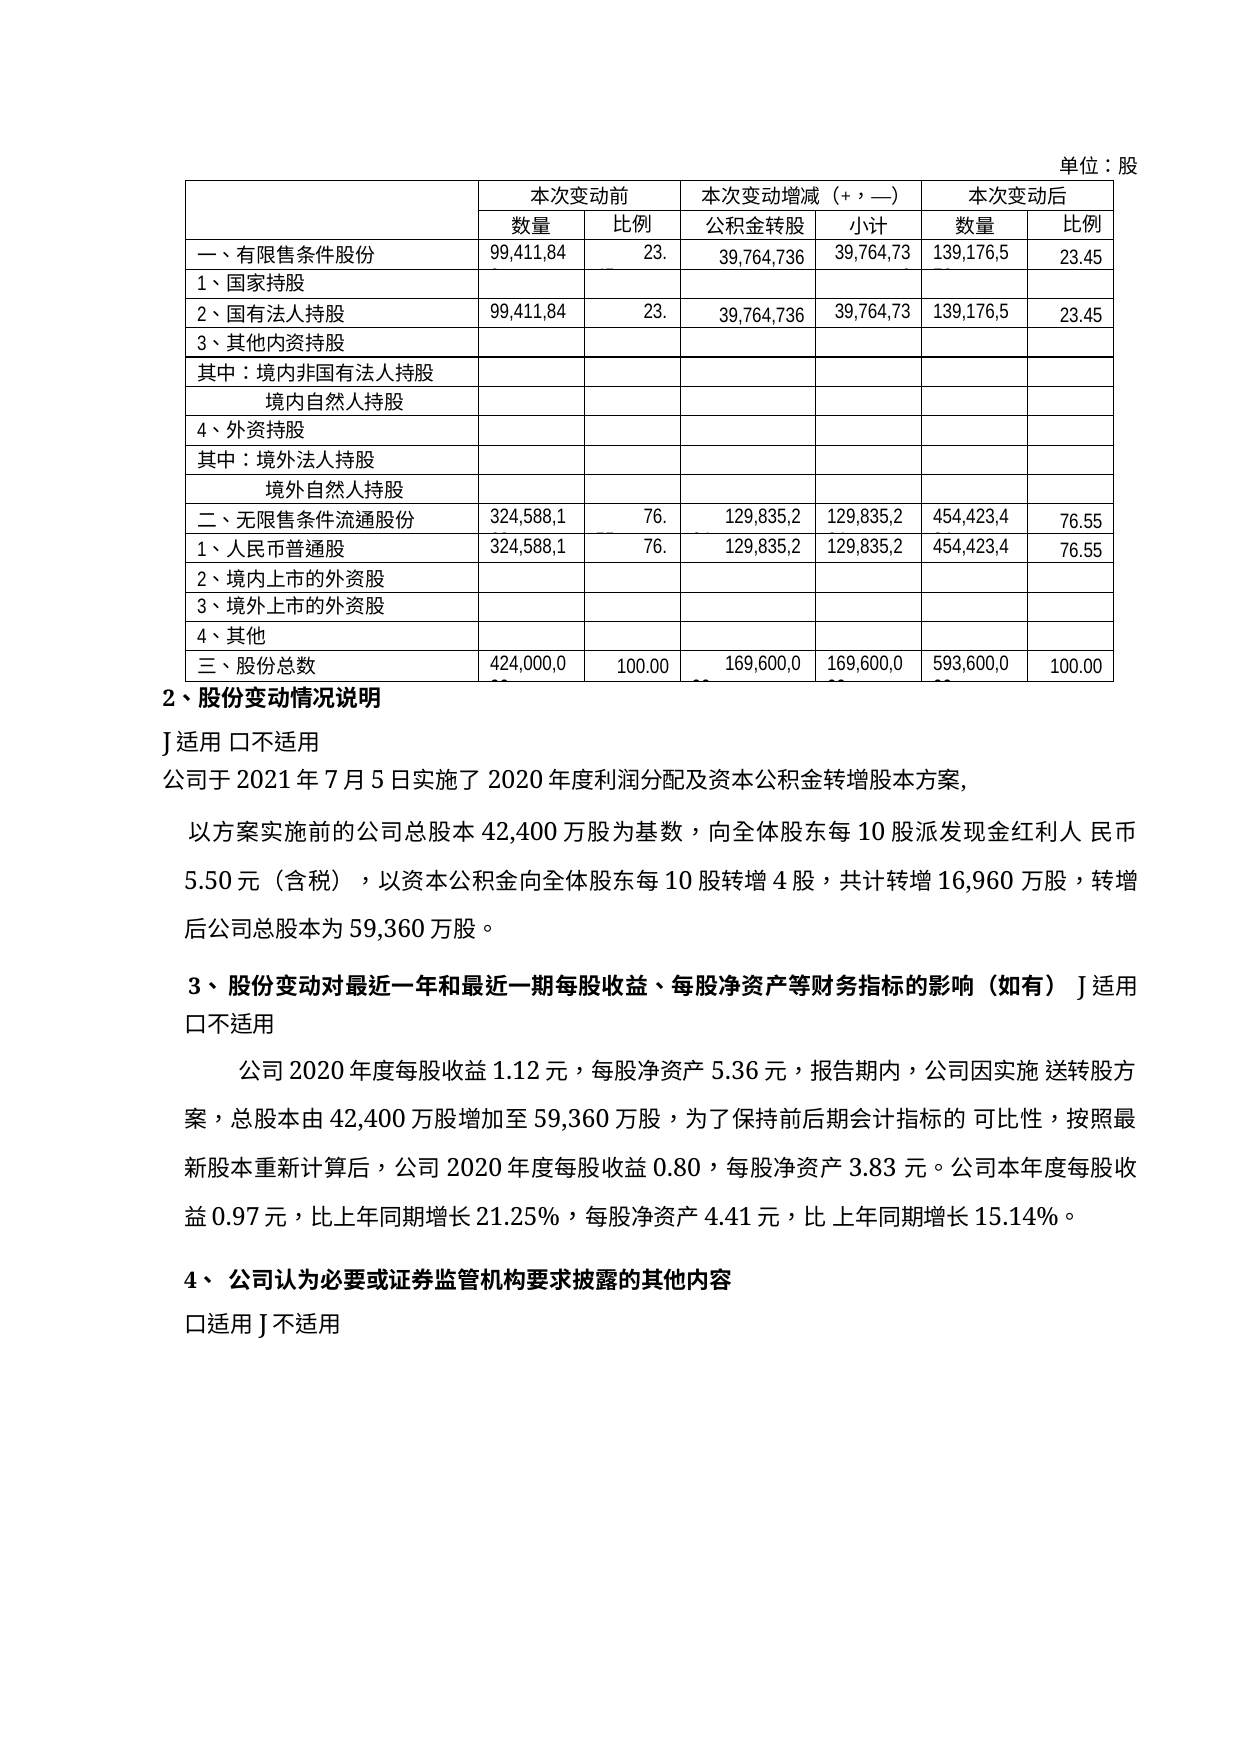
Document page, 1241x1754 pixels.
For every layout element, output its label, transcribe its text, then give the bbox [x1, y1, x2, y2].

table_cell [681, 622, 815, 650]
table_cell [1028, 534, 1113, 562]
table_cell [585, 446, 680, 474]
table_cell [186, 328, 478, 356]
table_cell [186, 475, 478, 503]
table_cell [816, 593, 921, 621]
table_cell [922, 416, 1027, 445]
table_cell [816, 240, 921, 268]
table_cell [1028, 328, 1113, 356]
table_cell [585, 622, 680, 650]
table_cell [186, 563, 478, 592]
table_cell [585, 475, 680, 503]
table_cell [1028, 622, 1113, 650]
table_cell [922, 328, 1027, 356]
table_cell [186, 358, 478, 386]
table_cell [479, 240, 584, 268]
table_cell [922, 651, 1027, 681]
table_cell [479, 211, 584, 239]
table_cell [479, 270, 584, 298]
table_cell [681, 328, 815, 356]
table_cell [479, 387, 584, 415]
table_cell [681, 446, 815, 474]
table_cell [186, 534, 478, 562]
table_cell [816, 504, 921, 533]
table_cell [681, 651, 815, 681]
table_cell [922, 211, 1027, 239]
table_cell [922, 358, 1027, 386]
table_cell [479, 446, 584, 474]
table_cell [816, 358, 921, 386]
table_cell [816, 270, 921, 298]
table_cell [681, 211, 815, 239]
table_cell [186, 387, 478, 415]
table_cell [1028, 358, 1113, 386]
subtitle 3、 股份变动对最近一年和最近一期每股收益、每股净资产等财务指标的影响（如有） J适用 口不适用 [184, 964, 1138, 1040]
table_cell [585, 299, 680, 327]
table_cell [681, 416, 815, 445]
text 2、股份变动情况说明 [162, 682, 1138, 713]
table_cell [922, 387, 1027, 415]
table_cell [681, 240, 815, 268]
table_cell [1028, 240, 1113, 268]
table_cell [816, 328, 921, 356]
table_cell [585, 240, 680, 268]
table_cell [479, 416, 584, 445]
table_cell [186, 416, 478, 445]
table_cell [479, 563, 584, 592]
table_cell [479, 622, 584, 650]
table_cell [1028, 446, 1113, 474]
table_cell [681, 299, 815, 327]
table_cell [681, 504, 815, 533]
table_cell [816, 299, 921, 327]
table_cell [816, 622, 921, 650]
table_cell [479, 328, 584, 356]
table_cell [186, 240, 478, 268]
text 公司2020年度每股收益1.12元，每股净资产5.36元，报告期内，公司因实施 送转股方案，总股本由42,400万股增加至59,360万股，为了保持前后期会计指标的 可比性，按照最新股本重新计算后，公司2020年度每股收益0.80，每股净资产3.83 元。公司本年度每股收益0.97元，比上年同期增长21.25%，每股净资产4.41元，比 上年同期增长15.14%。 [184, 1040, 1138, 1235]
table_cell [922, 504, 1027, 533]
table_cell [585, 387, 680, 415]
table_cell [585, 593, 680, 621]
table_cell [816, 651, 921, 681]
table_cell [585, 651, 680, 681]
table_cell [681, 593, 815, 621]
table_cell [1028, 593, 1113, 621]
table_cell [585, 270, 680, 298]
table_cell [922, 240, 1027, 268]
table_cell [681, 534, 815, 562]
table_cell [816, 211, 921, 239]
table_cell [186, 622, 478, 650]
text 单位：股 [161, 153, 1138, 179]
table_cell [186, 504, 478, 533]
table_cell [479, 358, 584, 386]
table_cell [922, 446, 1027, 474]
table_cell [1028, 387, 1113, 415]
text 口适用 J不适用 [161, 1306, 1138, 1340]
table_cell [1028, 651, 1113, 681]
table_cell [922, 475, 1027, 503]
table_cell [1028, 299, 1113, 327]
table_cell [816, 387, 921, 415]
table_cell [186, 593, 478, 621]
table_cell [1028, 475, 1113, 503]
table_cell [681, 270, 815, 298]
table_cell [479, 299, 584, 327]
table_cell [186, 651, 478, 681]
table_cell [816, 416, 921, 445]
text 公司于2021年7月5日实施了 2020年度利润分配及资本公积金转增股本方案, [162, 762, 1138, 796]
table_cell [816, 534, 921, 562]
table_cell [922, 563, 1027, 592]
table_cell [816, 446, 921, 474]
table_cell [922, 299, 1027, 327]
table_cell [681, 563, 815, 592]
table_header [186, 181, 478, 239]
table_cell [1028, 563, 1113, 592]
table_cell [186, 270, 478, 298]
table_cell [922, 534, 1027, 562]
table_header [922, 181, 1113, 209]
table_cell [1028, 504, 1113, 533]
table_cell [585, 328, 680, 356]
subtitle 4、 公司认为必要或证券监管机构要求披露的其他内容 [161, 1264, 1138, 1295]
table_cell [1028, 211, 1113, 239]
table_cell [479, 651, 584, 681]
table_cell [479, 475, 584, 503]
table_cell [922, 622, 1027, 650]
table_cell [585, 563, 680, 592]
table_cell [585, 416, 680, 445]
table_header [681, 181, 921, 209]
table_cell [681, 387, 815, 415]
text J适用 口不适用 [162, 723, 1138, 757]
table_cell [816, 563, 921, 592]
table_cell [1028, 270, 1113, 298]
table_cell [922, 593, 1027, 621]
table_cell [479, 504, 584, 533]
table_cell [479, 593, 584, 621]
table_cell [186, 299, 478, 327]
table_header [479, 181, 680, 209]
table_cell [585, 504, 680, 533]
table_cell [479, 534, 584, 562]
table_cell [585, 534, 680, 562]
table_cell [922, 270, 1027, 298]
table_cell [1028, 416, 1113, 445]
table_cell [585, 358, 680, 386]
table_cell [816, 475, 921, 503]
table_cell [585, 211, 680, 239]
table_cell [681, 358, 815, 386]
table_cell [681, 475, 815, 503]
text 以方案实施前的公司总股本42,400万股为基数，向全体股东每10股派发现金红利人 民币5.50元（含税），以资本公积金向全体股东每10股转增4股，共计转增16,960 万股，转增后公司总股本为59,360万股。 [184, 802, 1138, 948]
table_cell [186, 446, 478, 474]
